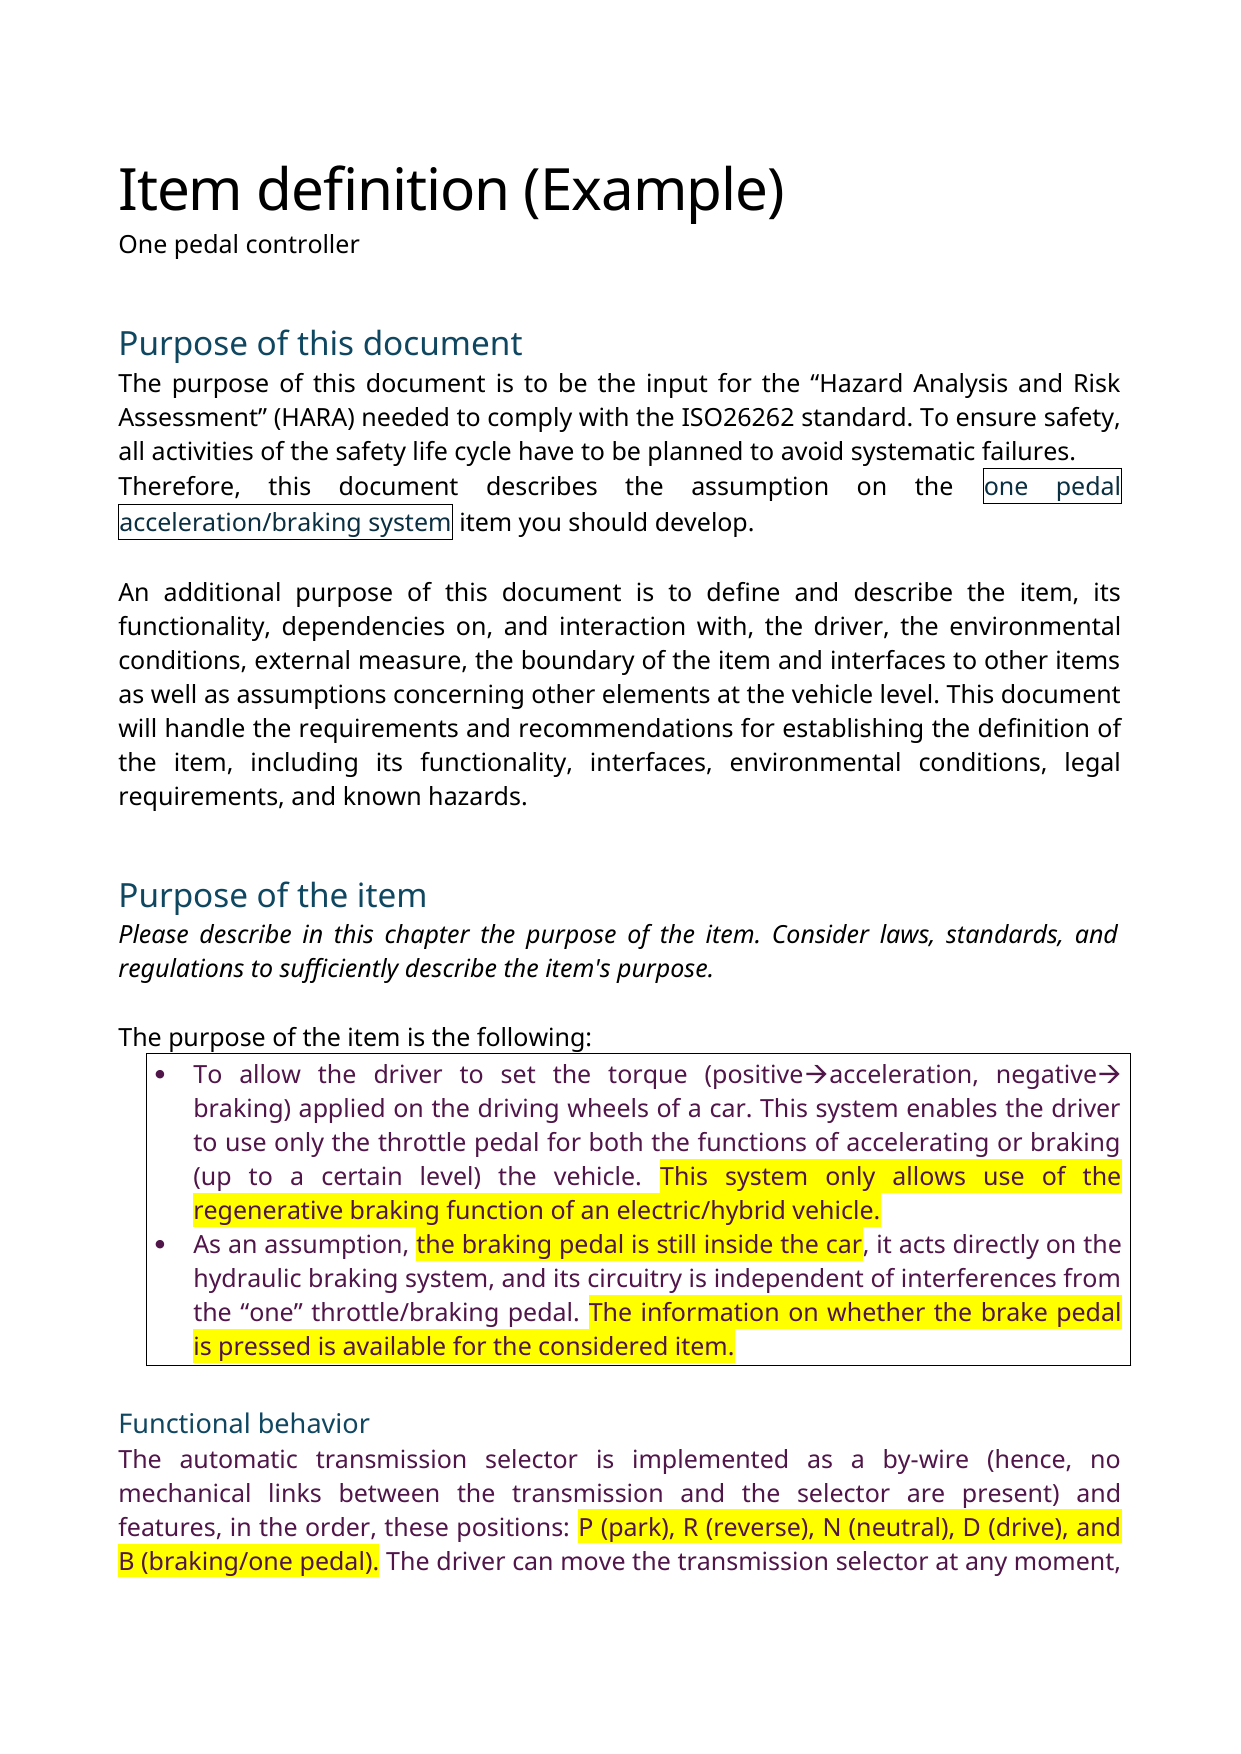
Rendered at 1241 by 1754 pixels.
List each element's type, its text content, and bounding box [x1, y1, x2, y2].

text Please describe in this chapter the purpose of the item. Consider laws, standards, and regulations to sufficiently describe the item's purpose. [118, 917, 1122, 985]
subtitle Functional behavior [118, 1404, 1122, 1441]
subtitle Purpose of the item [118, 872, 1122, 917]
text One pedal controller [118, 227, 1122, 261]
text Therefore, this document describes the assumption on the one pedal acceleration/braking system item you should develop. [118, 468, 1122, 540]
text An additional purpose of this document is to define and describe the item, its functionality, dependencies on, and interaction with, the driver, the environmental conditions, external measure, the boundary of the item and interfaces to other items as well as assumptions concerning other elements at the vehicle level. This document will handle the requirements and recommendations for establishing the definition of the item, including its functionality, interfaces, environmental conditions, legal requirements, and known hazards. [118, 574, 1122, 813]
list To allow the driver to set the torque (positiveacceleration, negative braking) applied on the driving wheels of a car. This system enables the driver to use only the throttle pedal for both the functions of accelerating or braking (up to a certain level) the vehicle. This system only allows use of the regenerative braking function of an electric/hybrid vehicle. [147, 1054, 1130, 1224]
title Item definition (Example) [118, 148, 1122, 227]
subtitle Purpose of this document [118, 320, 1122, 366]
list As an assumption, the braking pedal is still inside the car, it acts directly on the hydraulic braking system, and its circuitry is independent of interferences from the “one” throttle/braking pedal. The information on whether the brake pedal is pressed is available for the considered item. [147, 1224, 1130, 1365]
text The purpose of this document is to be the input for the “Hazard Analysis and Risk Assessment” (HARA) needed to comply with the ISO26262 standard. To ensure safety, all activities of the safety life cycle have to be planned to avoid systematic failures. [118, 366, 1122, 468]
text The purpose of the item is the following: [118, 1019, 1122, 1053]
